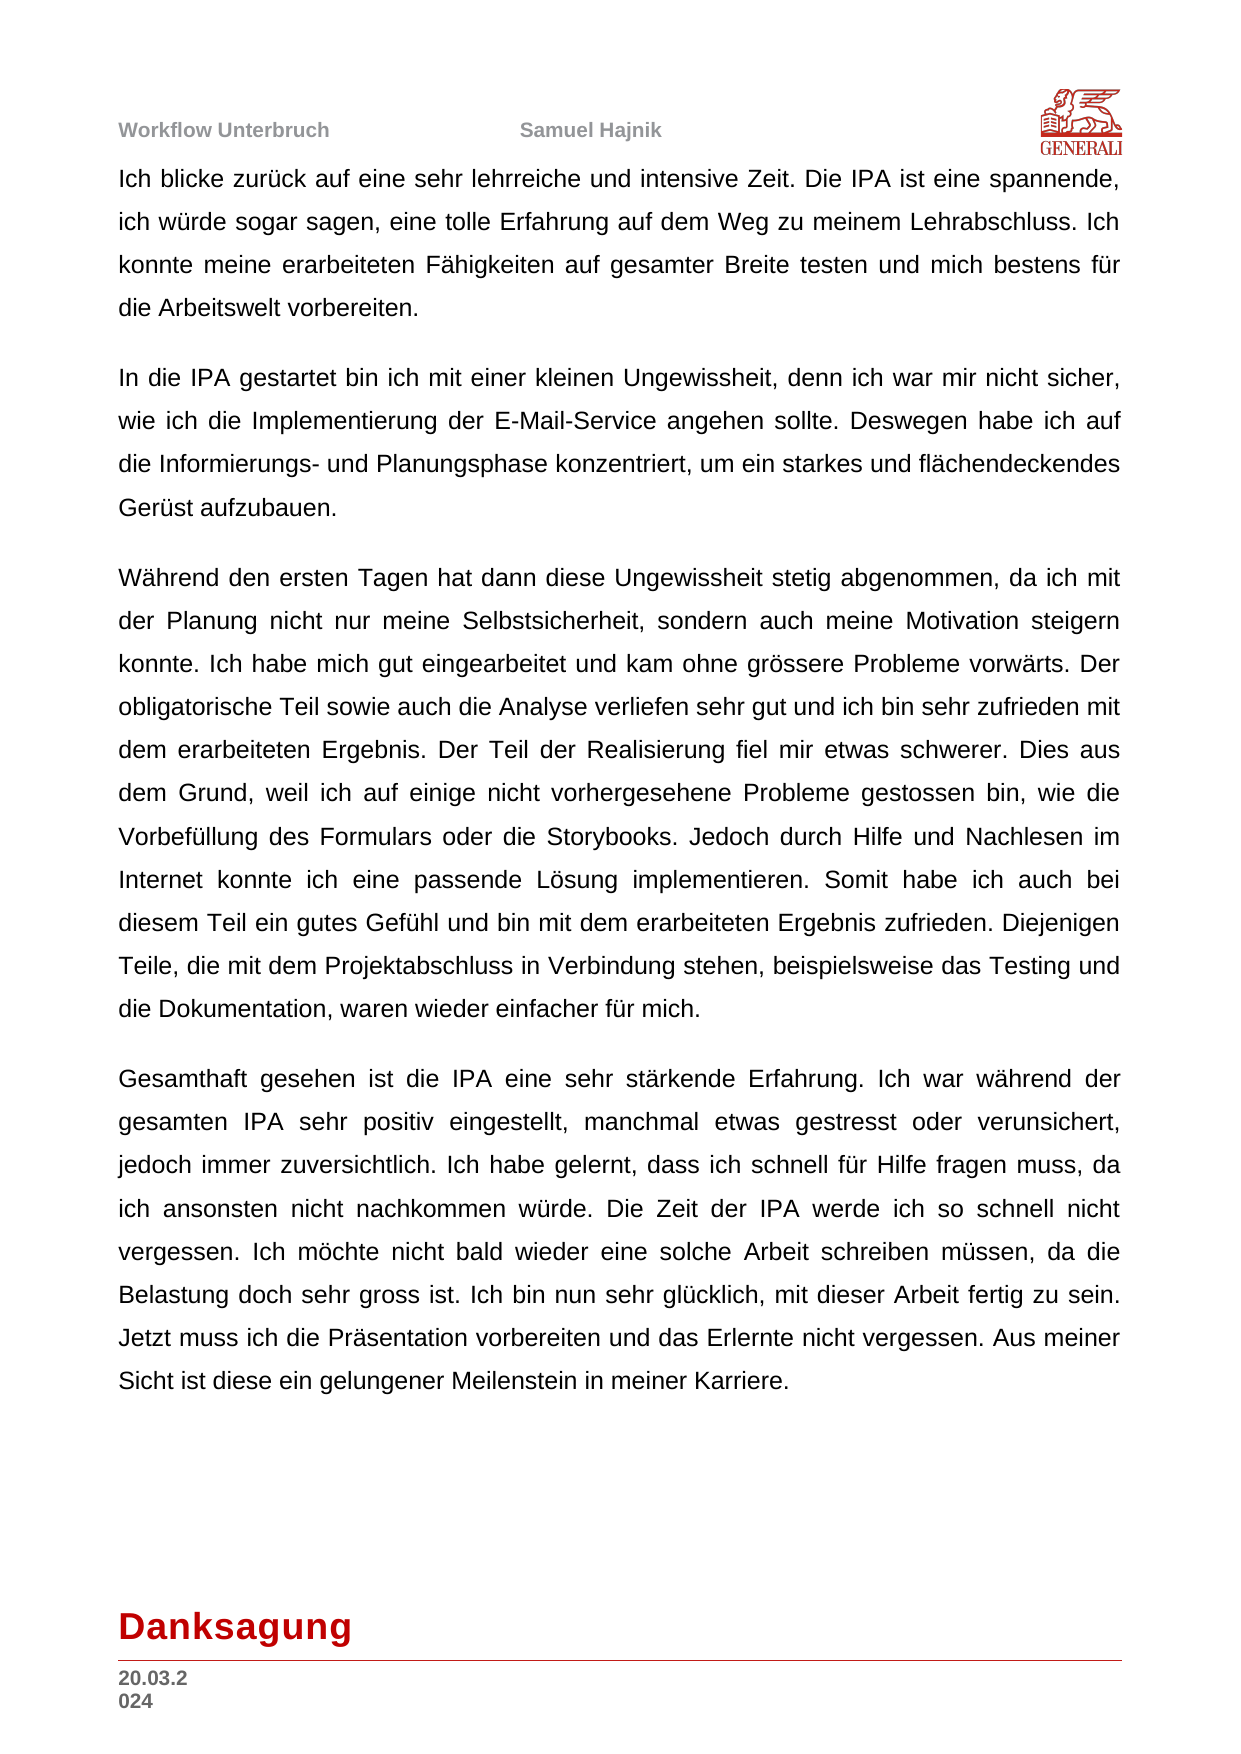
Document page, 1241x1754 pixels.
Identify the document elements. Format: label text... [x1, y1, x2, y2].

text Während den ersten Tagen hat dann diese Ungewissheit stetig abgenommen, da ich mit der Planung nicht nur meine Selbstsicherheit, sondern auch meine Motivation steigern konnte. Ich habe mich gut eingearbeitet und kam ohne grössere Probleme vorwärts. Der obligatorische Teil sowie auch die Analyse verliefen sehr gut und ich bin sehr zufrieden mit dem erarbeiteten Ergebnis. Der Teil der Realisierung fiel mir etwas schwerer. Dies aus dem Grund, weil ich auf einige nicht vorhergesehene Probleme gestossen bin, wie die Vorbefüllung des Formulars oder die Storybooks. Jedoch durch Hilfe und Nachlesen im Internet konnte ich eine passende Lösung implementieren. Somit habe ich auch bei diesem Teil ein gutes Gefühl und bin mit dem erarbeiteten Ergebnis zufrieden. Diejenigen Teile, die mit dem Projektabschluss in Verbindung stehen, beispielsweise das Testing und die Dokumentation, waren wieder einfacher für mich. [118, 563, 1122, 1023]
text Ich blicke zurück auf eine sehr lehrreiche und intensive Zeit. Die IPA ist eine spannende, ich würde sogar sagen, eine tolle Erfahrung auf dem Weg zu meinem Lehrabschluss. Ich konnte meine erarbeiteten Fähigkeiten auf gesamter Breite testen und mich bestens für die Arbeitswelt vorbereiten. [118, 164, 1122, 322]
text Danksagung [118, 1604, 1122, 1648]
text In die IPA gestartet bin ich mit einer kleinen Ungewissheit, denn ich war mir nicht sicher, wie ich die Implementierung der E-Mail-Service angehen sollte. Deswegen habe ich auf die Informierungs- und Planungsphase konzentriert, um ein starkes und flächendeckendes Gerüst aufzubauen. [118, 363, 1122, 521]
text Gesamthaft gesehen ist die IPA eine sehr stärkende Erfahrung. Ich war während der gesamten IPA sehr positiv eingestellt, manchmal etwas gestresst oder verunsichert, jedoch immer zuversichtlich. Ich habe gelernt, dass ich schnell für Hilfe fragen muss, da ich ansonsten nicht nachkommen würde. Die Zeit der IPA werde ich so schnell nicht vergessen. Ich möchte nicht bald wieder eine solche Arbeit schreiben müssen, da die Belastung doch sehr gross ist. Ich bin nun sehr glücklich, mit dieser Arbeit fertig zu sein. Jetzt muss ich die Präsentation vorbereiten und das Erlernte nicht vergessen. Aus meiner Sicht ist diese ein gelungener Meilenstein in meiner Karriere. [118, 1064, 1122, 1395]
picture [1040, 89, 1123, 155]
